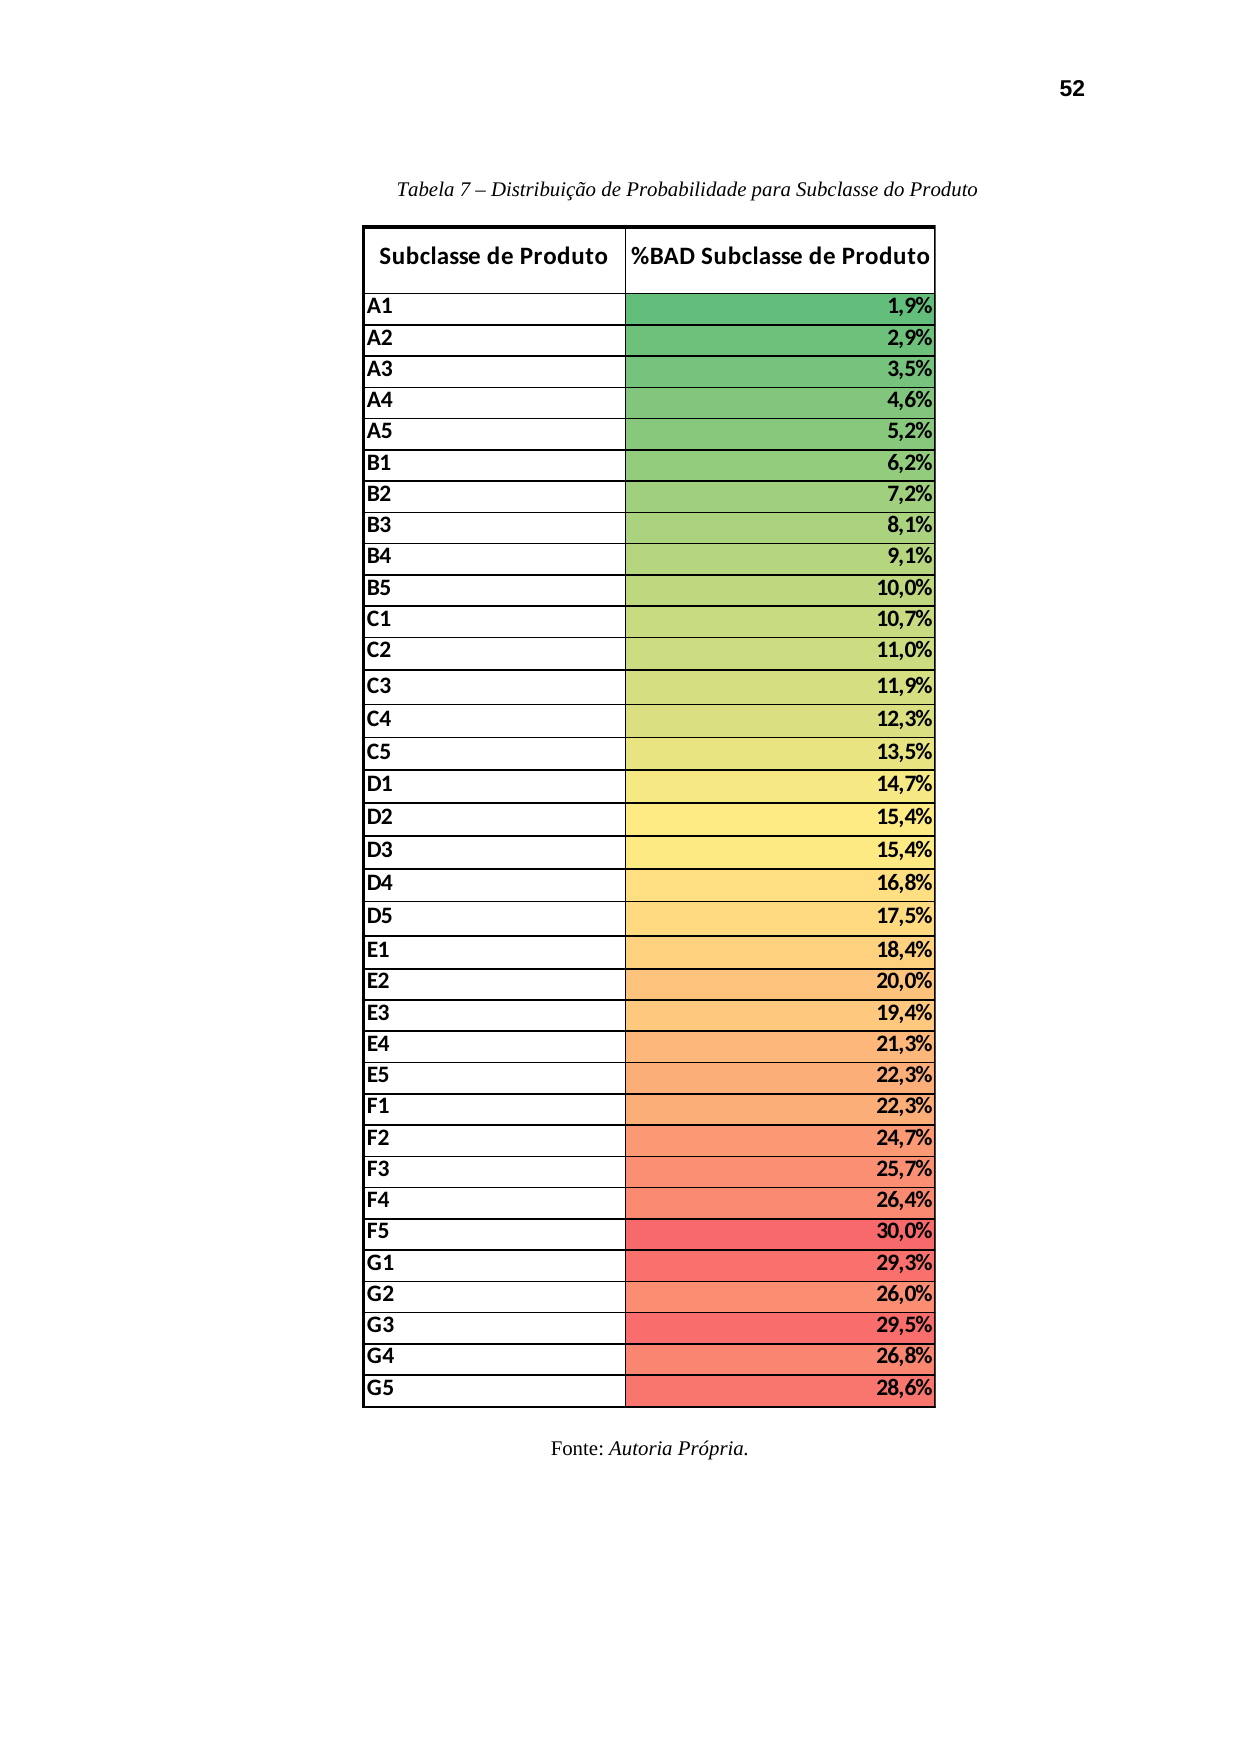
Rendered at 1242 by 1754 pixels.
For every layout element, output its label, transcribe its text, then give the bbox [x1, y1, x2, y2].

text Fonte: Autoria Própria. [177, 1436, 1122, 1460]
text Tabela 7 – Distribuição de Probabilidade para Subclasse do Produto [177, 177, 1122, 201]
